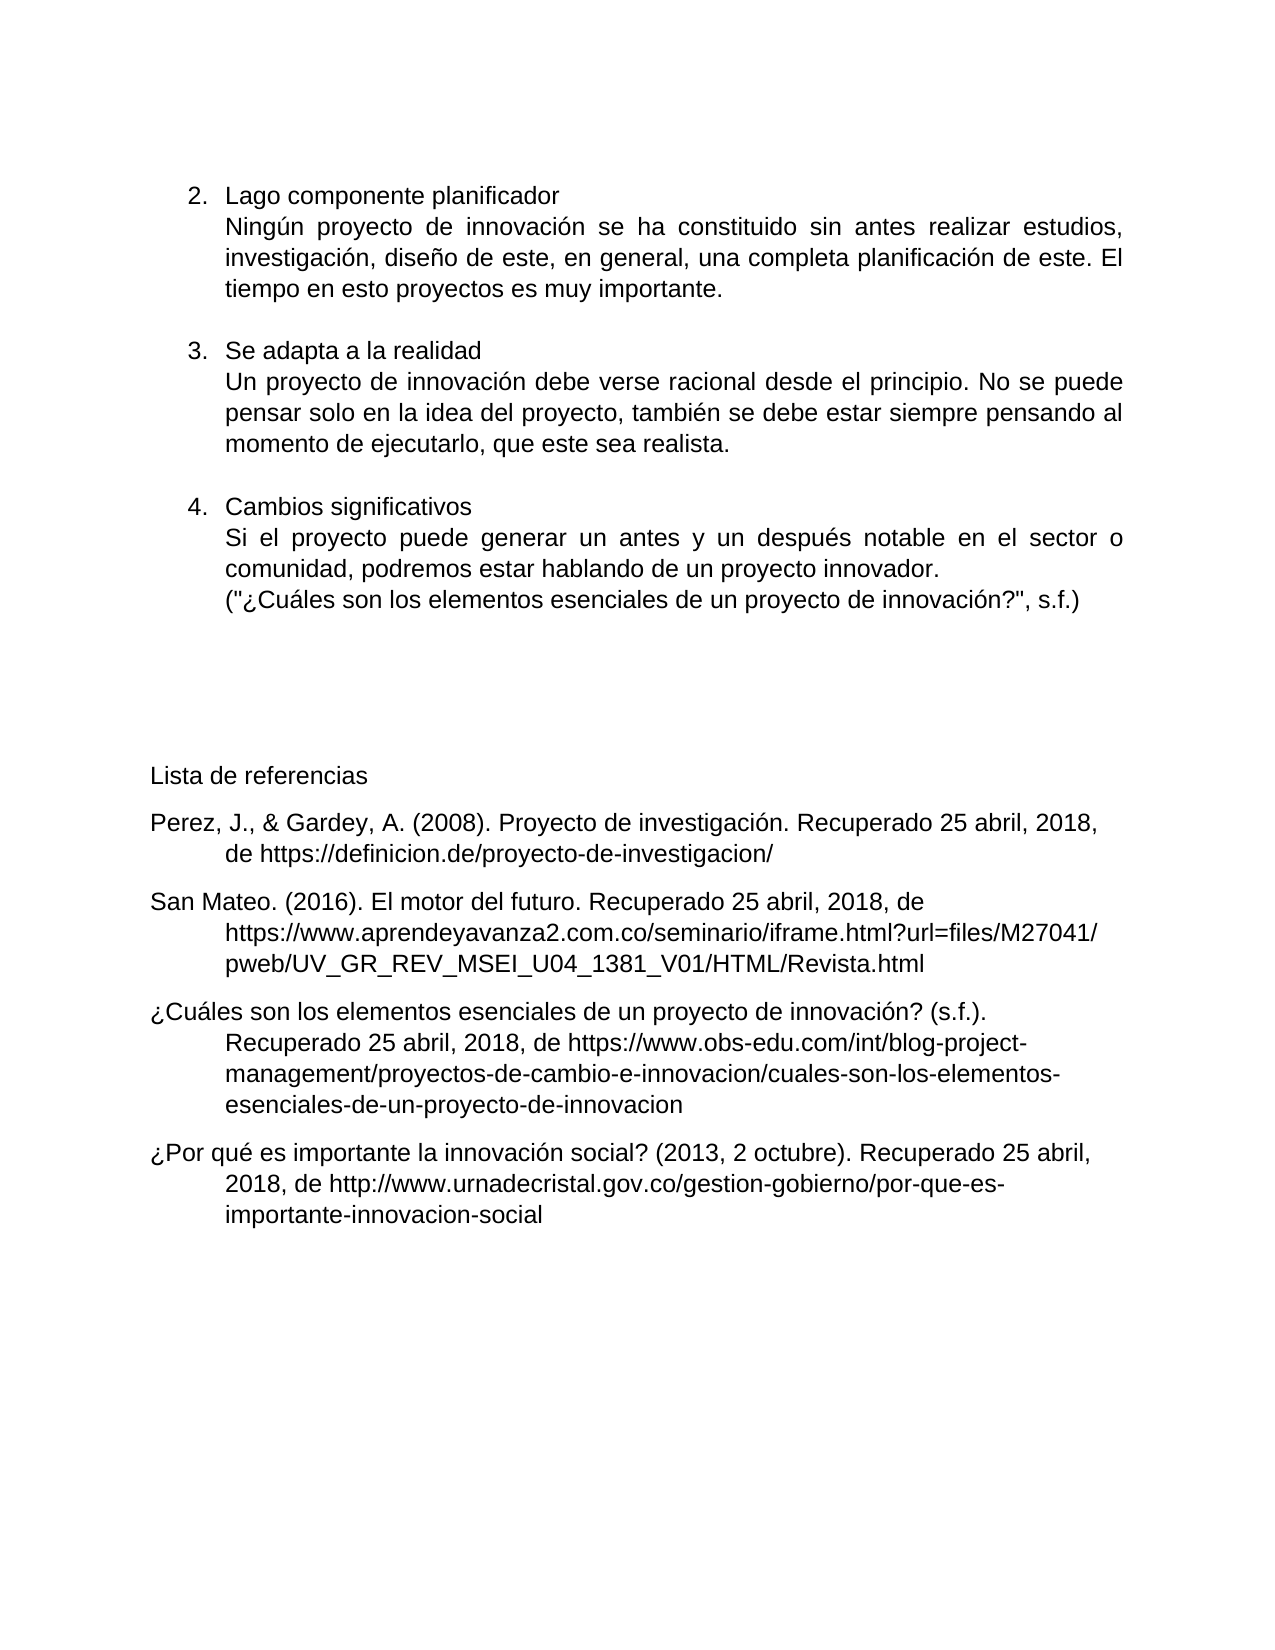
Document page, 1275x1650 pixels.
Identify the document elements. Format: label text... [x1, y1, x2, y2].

text Perez, J., & Gardey, A. (2008). Proyecto de investigación. Recuperado 25 abril, 2018, de https://definicion.de/proyecto-de-investigacion/ [150, 808, 1125, 868]
list Un proyecto de innovación debe verse racional desde el principio. No se puede pensar solo en la idea del proyecto, también se debe estar siempre pensando al momento de ejecutarlo, que este sea realista. [225, 367, 1125, 458]
list ("¿Cuáles son los elementos esenciales de un proyecto de innovación?", s.f.) [225, 584, 1125, 613]
list Ningún proyecto de innovación se ha constituido sin antes realizar estudios, investigación, diseño de este, en general, una completa planificación de este. El tiempo en esto proyectos es muy importante. [225, 212, 1125, 303]
text ¿Por qué es importante la innovación social? (2013, 2 octubre). Recuperado 25 abril, 2018, de http://www.urnadecristal.gov.co/gestion-gobierno/por-que-es-importante-innovacion-social [150, 1137, 1125, 1228]
text San Mateo. (2016). El motor del futuro. Recuperado 25 abril, 2018, de https://www.aprendeyavanza2.com.co/seminario/iframe.html?url=files/M27041/pweb/UV_GR_REV_MSEI_U04_1381_V01/HTML/Revista.html [150, 887, 1125, 978]
text ¿Cuáles son los elementos esenciales de un proyecto de innovación? (s.f.). Recuperado 25 abril, 2018, de https://www.obs-edu.com/int/blog-project-management/proyectos-de-cambio-e-innovacion/cuales-son-los-elementos-esenciales-de-un-proyecto-de-innovacion [150, 997, 1125, 1118]
list Se adapta a la realidad [187, 336, 1125, 365]
list Si el proyecto puede generar un antes y un después notable en el sector o comunidad, podremos estar hablando de un proyecto innovador. [225, 522, 1125, 582]
list Lago componente planificador [187, 181, 1125, 210]
list Cambios significativos [187, 491, 1125, 520]
subtitle Lista de referencias [150, 761, 1125, 790]
